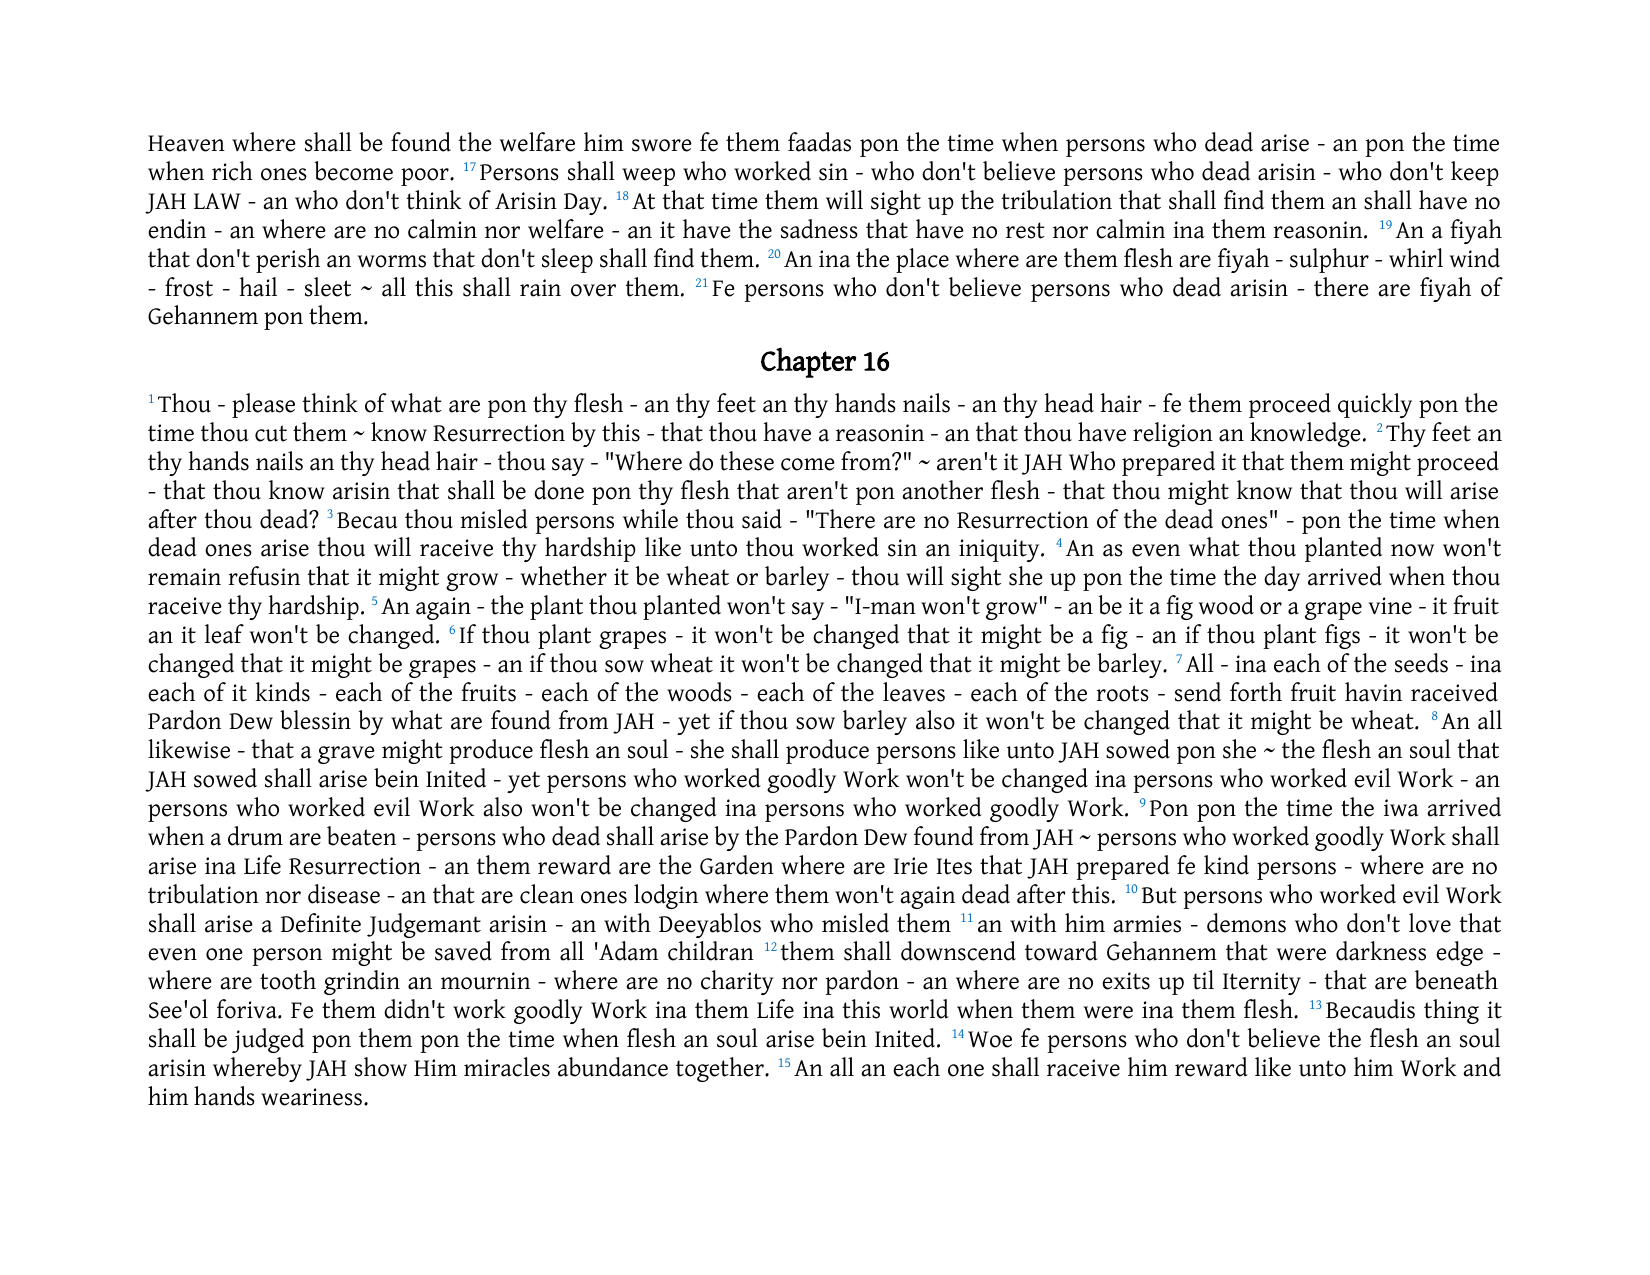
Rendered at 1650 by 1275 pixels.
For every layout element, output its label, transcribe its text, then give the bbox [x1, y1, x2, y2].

text 1 Thou - please think of what are pon thy flesh - an thy feet an thy hands nails - an thy head hair - fe them proceed quickly pon the time thou cut them ~ know Resurrection by this - that thou have a reasonin - an that thou have religion an knowledge. 2 Thy feet an thy hands nails an thy head hair - thou say - "Where do these come from?" ~ aren't it JAH Who prepared it that them might proceed - that thou know arisin that shall be done pon thy flesh that aren't pon another flesh - that thou might know that thou will arise after thou dead? 3 Becau thou misled persons while thou said - "There are no Resurrection of the dead ones" - pon the time when dead ones arise thou will raceive thy hardship like unto thou worked sin an iniquity. 4 An as even what thou planted now won't remain refusin that it might grow - whether it be wheat or barley - thou will sight she up pon the time the day arrived when thou raceive thy hardship. 5 An again - the plant thou planted won't say - "I-man won't grow" - an be it a fig wood or a grape vine - it fruit an it leaf won't be changed. 6 If thou plant grapes - it won't be changed that it might be a fig - an if thou plant figs - it won't be changed that it might be grapes - an if thou sow wheat it won't be changed that it might be barley. 7 All - ina each of the seeds - ina each of it kinds - each of the fruits - each of the woods - each of the leaves - each of the roots - send forth fruit havin raceived Pardon Dew blessin by what are found from JAH - yet if thou sow barley also it won't be changed that it might be wheat. 8 An all likewise - that a grave might produce flesh an soul - she shall produce persons like unto JAH sowed pon she ~ the flesh an soul that JAH sowed shall arise bein Inited - yet persons who worked goodly Work won't be changed ina persons who worked evil Work - an persons who worked evil Work also won't be changed ina persons who worked goodly Work. 9 Pon pon the time the iwa arrived when a drum are beaten - persons who dead shall arise by the Pardon Dew found from JAH ~ persons who worked goodly Work shall arise ina Life Resurrection - an them reward are the Garden where are Irie Ites that JAH prepared fe kind persons - where are no tribulation nor disease - an that are clean ones lodgin where them won't again dead after this. 10 But persons who worked evil Work shall arise a Definite Judgemant arisin - an with Deeyablos who misled them 11 an with him armies - demons who don't love that even one person might be saved from all 'Adam childran 12 them shall downscend toward Gehannem that were darkness edge - where are tooth grindin an mournin - where are no charity nor pardon - an where are no exits up til Iternity - that are beneath See'ol foriva. Fe them didn't work goodly Work ina them Life ina this world when them were ina them flesh. 13 Becaudis thing it shall be judged pon them pon the time when flesh an soul arise bein Inited. 14 Woe fe persons who don't believe the flesh an soul arisin whereby JAH show Him miracles abundance together. 15 An all an each one shall raceive him reward like unto him Work and him hands weariness. [148, 391, 1502, 1112]
text Chapter 16 [148, 344, 1502, 378]
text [148, 130, 1502, 332]
